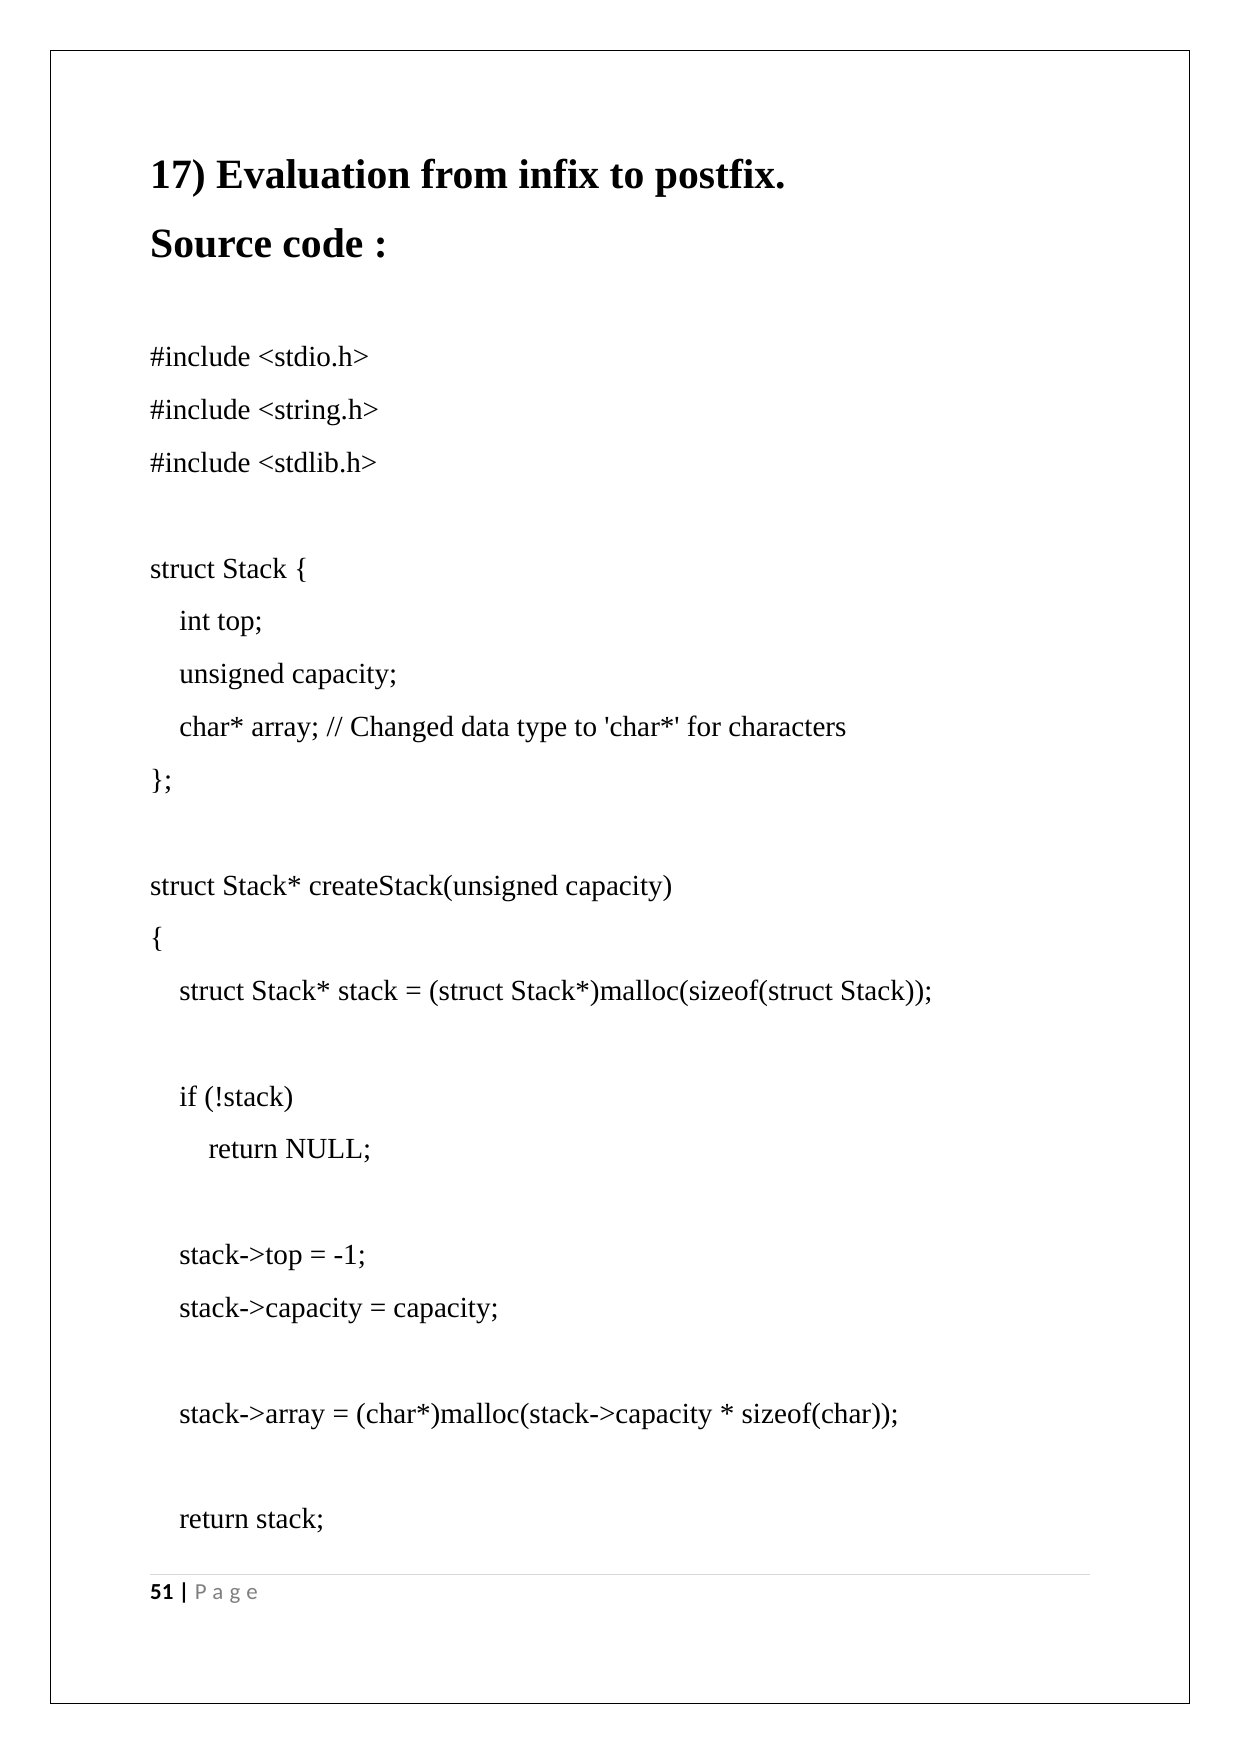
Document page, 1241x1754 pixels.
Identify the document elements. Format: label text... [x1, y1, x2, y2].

text return stack; [150, 1501, 1090, 1535]
text #include <stdlib.h> [150, 445, 1090, 479]
text 17) Evaluation from infix to postfix. [150, 150, 1090, 198]
text { [150, 920, 1090, 954]
text #include <stdio.h> [150, 339, 1090, 373]
text return NULL; [150, 1132, 1090, 1165]
text struct Stack { [150, 551, 1090, 584]
text #include <string.h> [150, 392, 1090, 426]
text char* array; // Changed data type to 'char*' for characters [150, 709, 1090, 743]
text stack->array = (char*)malloc(stack->capacity * sizeof(char)); [150, 1396, 1090, 1429]
text Source code : [150, 218, 1090, 266]
text stack->top = -1; [150, 1237, 1090, 1271]
text stack->capacity = capacity; [150, 1290, 1090, 1324]
text struct Stack* stack = (struct Stack*)malloc(sizeof(struct Stack)); [150, 973, 1090, 1007]
text }; [150, 762, 1090, 796]
text struct Stack* createStack(unsigned capacity) [150, 868, 1090, 901]
text unsigned capacity; [150, 656, 1090, 690]
text if (!stack) [150, 1079, 1090, 1112]
text int top; [150, 603, 1090, 637]
